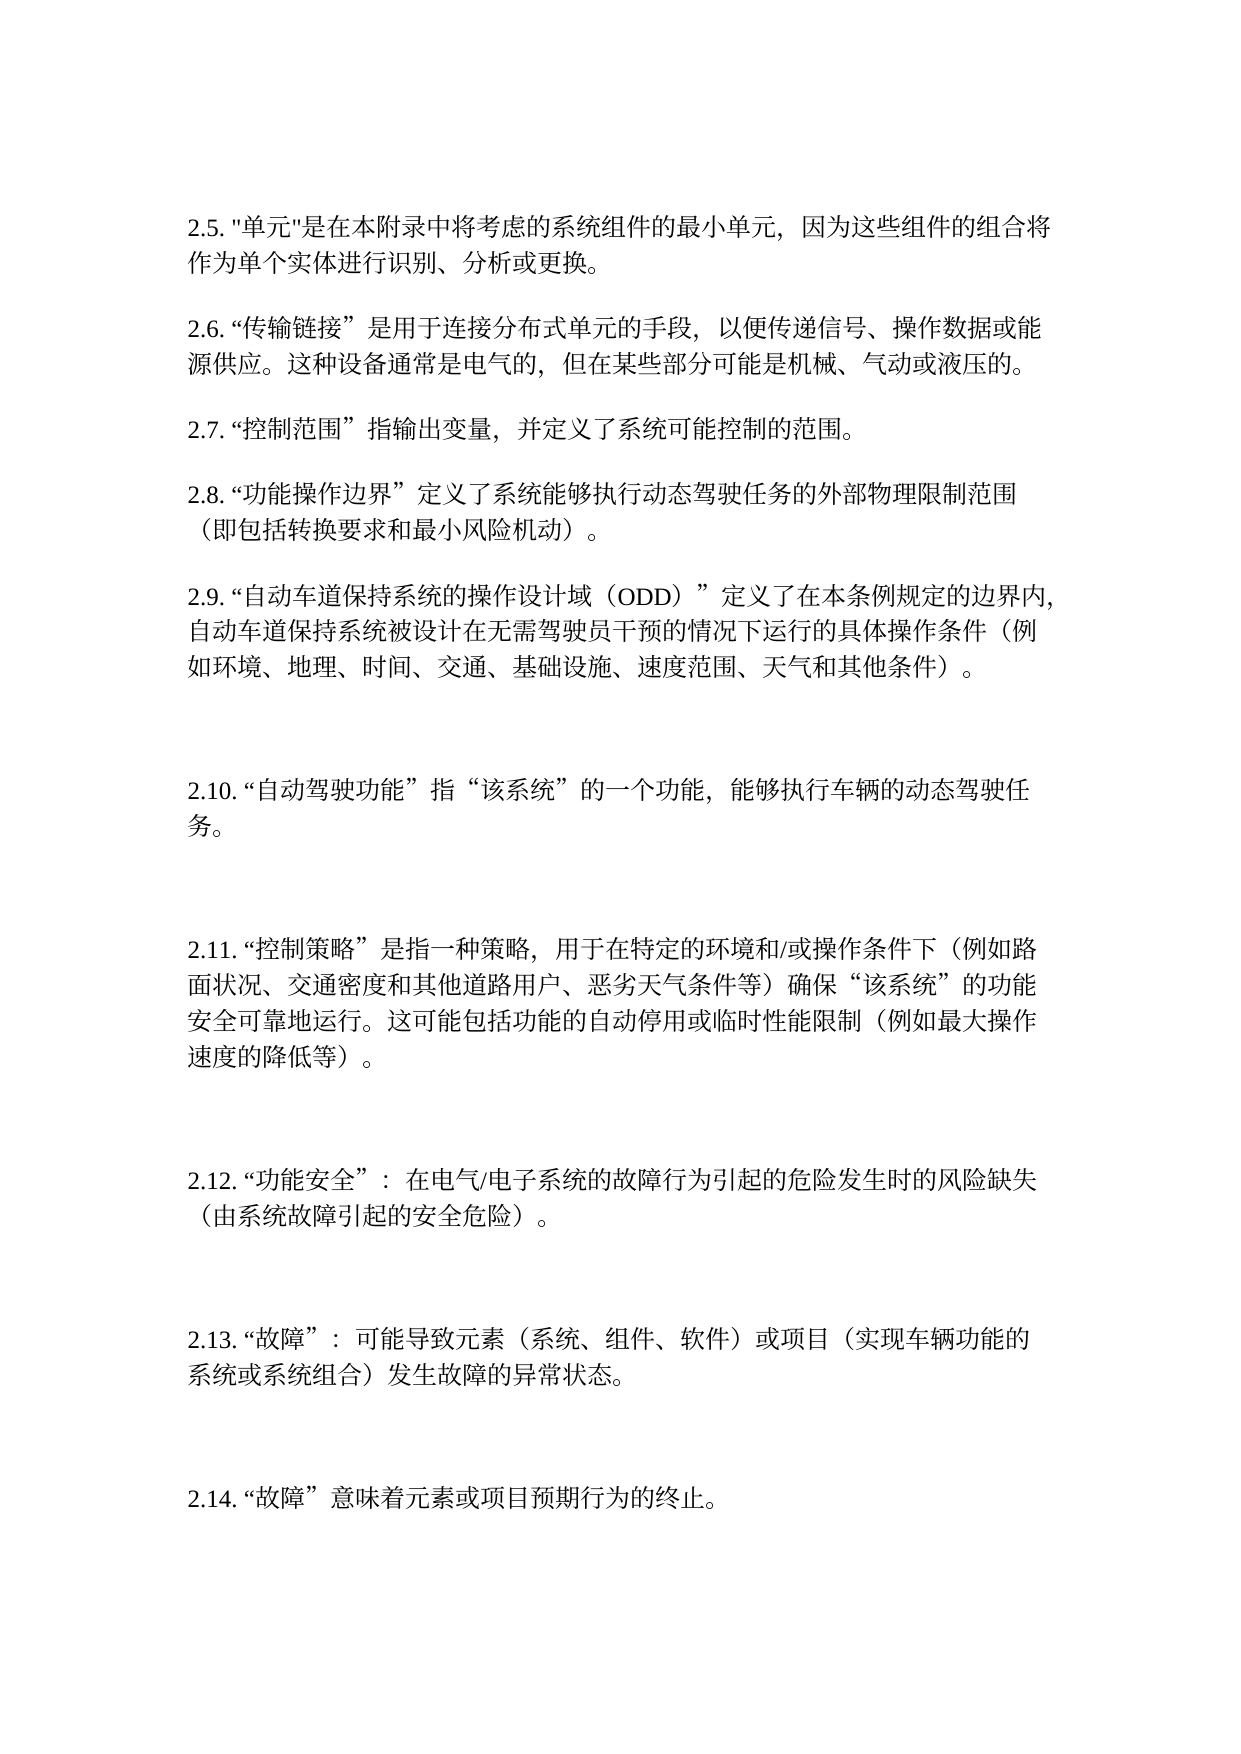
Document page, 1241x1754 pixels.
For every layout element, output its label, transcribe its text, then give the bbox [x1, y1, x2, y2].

text 2.10. “自动驾驶功能”指“该系统”的一个功能，能够执行车辆的动态驾驶任务。 [187, 771, 1053, 843]
text 2.12. “功能安全”：在电气/电子系统的故障行为引起的危险发生时的风险缺失（由系统故障引起的安全危险）。 [187, 1161, 1053, 1233]
text 2.11. “控制策略”是指一种策略，用于在特定的环境和/或操作条件下（例如路面状况、交通密度和其他道路用户、恶劣天气条件等）确保“该系统”的功能安全可靠地运行。这可能包括功能的自动停用或临时性能限制（例如最大操作速度的降低等）。 [187, 930, 1053, 1074]
text 2.9. “自动车道保持系统的操作设计域（ODD）”定义了在本条例规定的边界内，自动车道保持系统被设计在无需驾驶员干预的情况下运行的具体操作条件（例如环境、地理、时间、交通、基础设施、速度范围、天气和其他条件）。 [187, 576, 1053, 684]
text 2.14. “故障”意味着元素或项目预期行为的终止。 [187, 1479, 1053, 1515]
text 2.13. “故障”：可能导致元素（系统、组件、软件）或项目（实现车辆功能的系统或系统组合）发生故障的异常状态。 [187, 1320, 1053, 1392]
text 2.7. “控制范围”指输出变量，并定义了系统可能控制的范围。 [187, 410, 1053, 446]
text 2.6. “传输链接”是用于连接分布式单元的手段，以便传递信号、操作数据或能源供应。这种设备通常是电气的，但在某些部分可能是机械、气动或液压的。 [187, 309, 1053, 381]
text 2.8. “功能操作边界”定义了系统能够执行动态驾驶任务的外部物理限制范围（即包括转换要求和最小风险机动）。 [187, 475, 1053, 547]
text 2.5. "单元"是在本附录中将考虑的系统组件的最小单元，因为这些组件的组合将作为单个实体进行识别、分析或更换。 [187, 208, 1053, 280]
